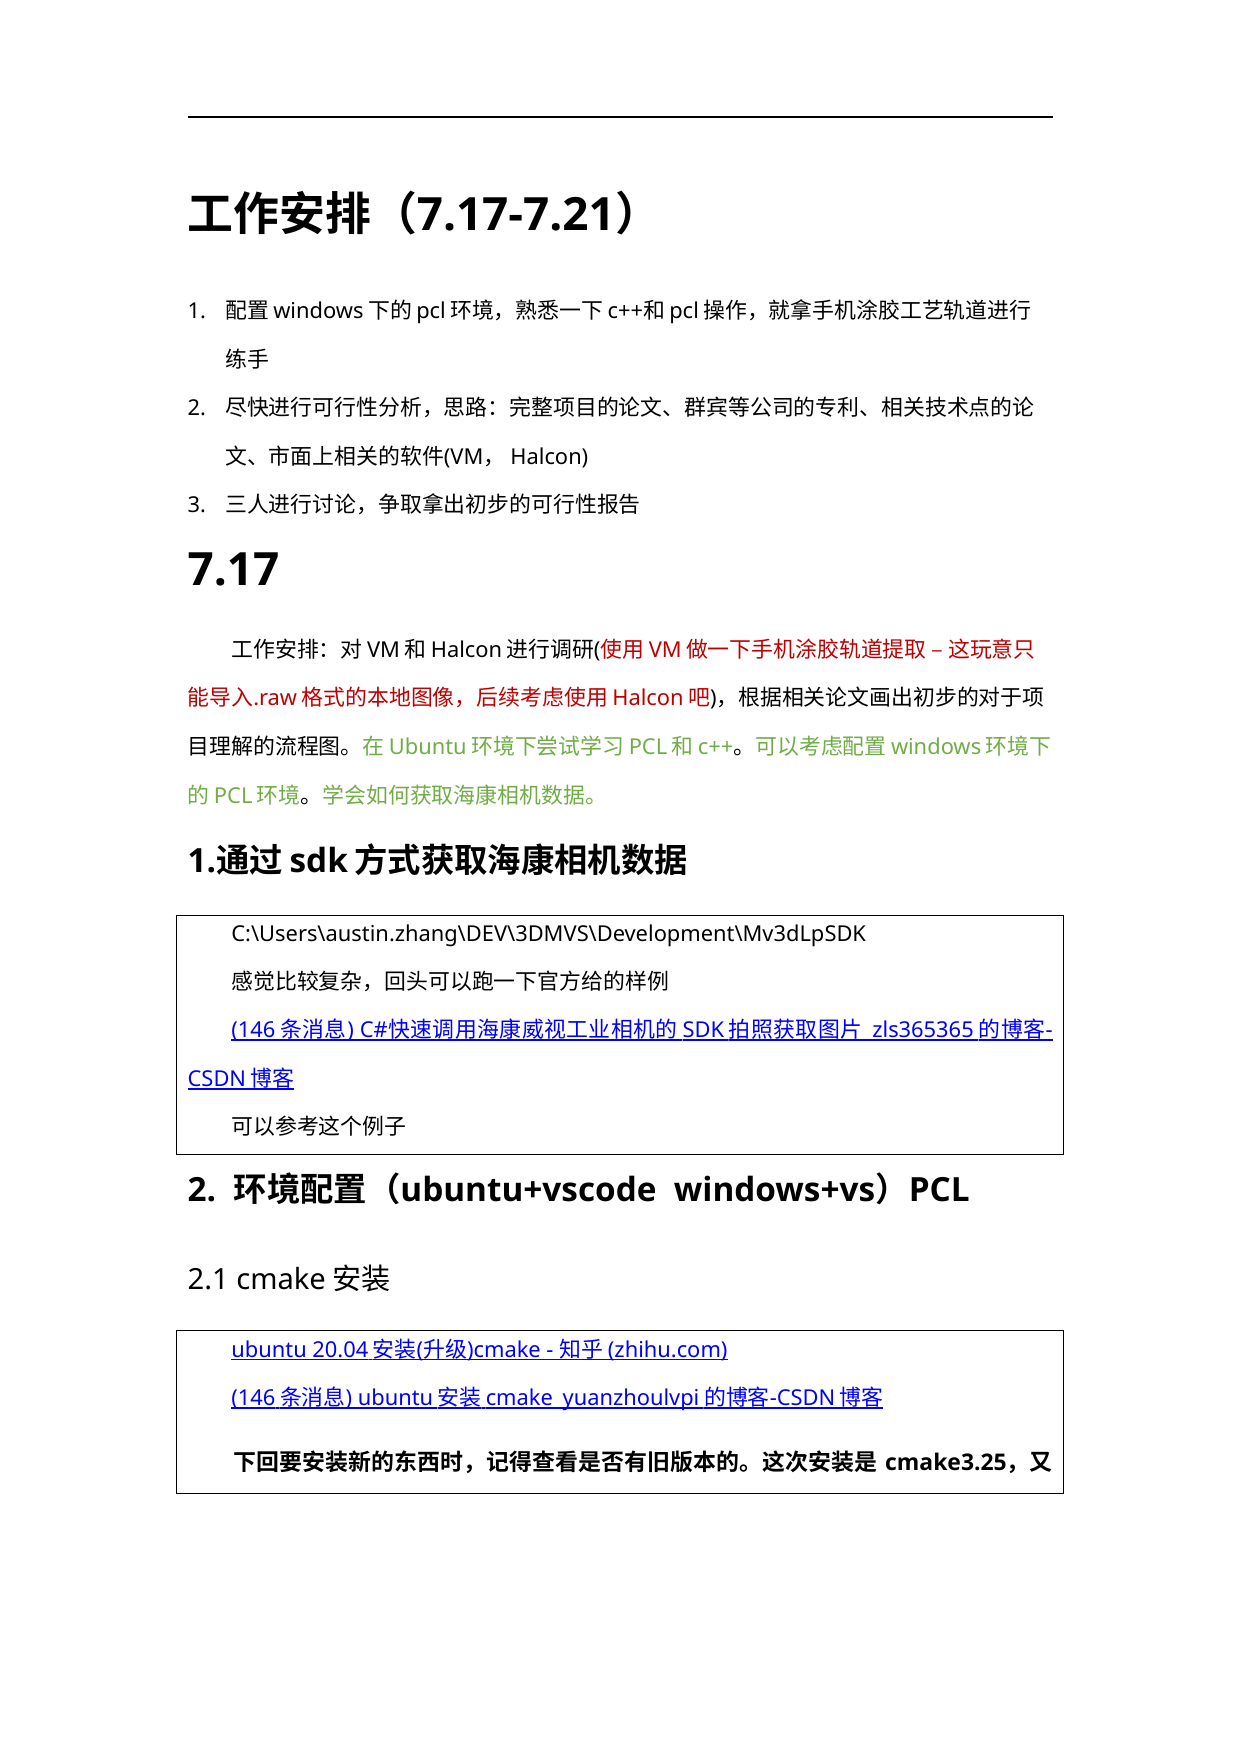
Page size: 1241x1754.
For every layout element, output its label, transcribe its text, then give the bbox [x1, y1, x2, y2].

subtitle 工作安排（7.17-7.21） [187, 162, 1053, 259]
subtitle 2. 环境配置（ubuntu+vscode windows+vs）PCL [187, 1155, 1053, 1220]
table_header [177, 1331, 1063, 1493]
subtitle 1.通过sdk方式获取海康相机数据 [187, 826, 1053, 891]
subtitle 7.17 [187, 535, 1053, 600]
list 尽快进行可行性分析，思路：完整项目的论文、群宾等公司的专利、相关技术点的论文、市面上相关的软件(VM， Halcon) [187, 390, 1053, 471]
list 三人进行讨论，争取拿出初步的可行性报告 [187, 487, 1053, 519]
text 工作安排：对VM和Halcon进行调研(使用VM做一下手机涂胶轨道提取 – 这玩意只能导入.raw格式的本地图像，后续考虑使用Halcon吧)，根据相关论文画出初步的对于项目理解的流程图。在Ubuntu环境下尝试学习PCL和c++。可以考虑配置windows环境下的PCL环境。学会如何获取海康相机数据。 [187, 631, 1053, 810]
subtitle 2.1 cmake安装 [187, 1244, 1053, 1309]
table_header C:\Users\austin.zhang\DEV\3DMVS\Development\Mv3dLpSDK 感觉比较复杂，回头可以跑一下官方给的样例 (146条消息) C#快速调用海康威视工业相机的SDK拍照获取图片_zls365365的博客-CSDN博客 可以参考这个例子 [177, 916, 1063, 1154]
list 配置windows下的pcl环境，熟悉一下c++和pcl操作，就拿手机涂胶工艺轨道进行练手 [187, 293, 1053, 374]
